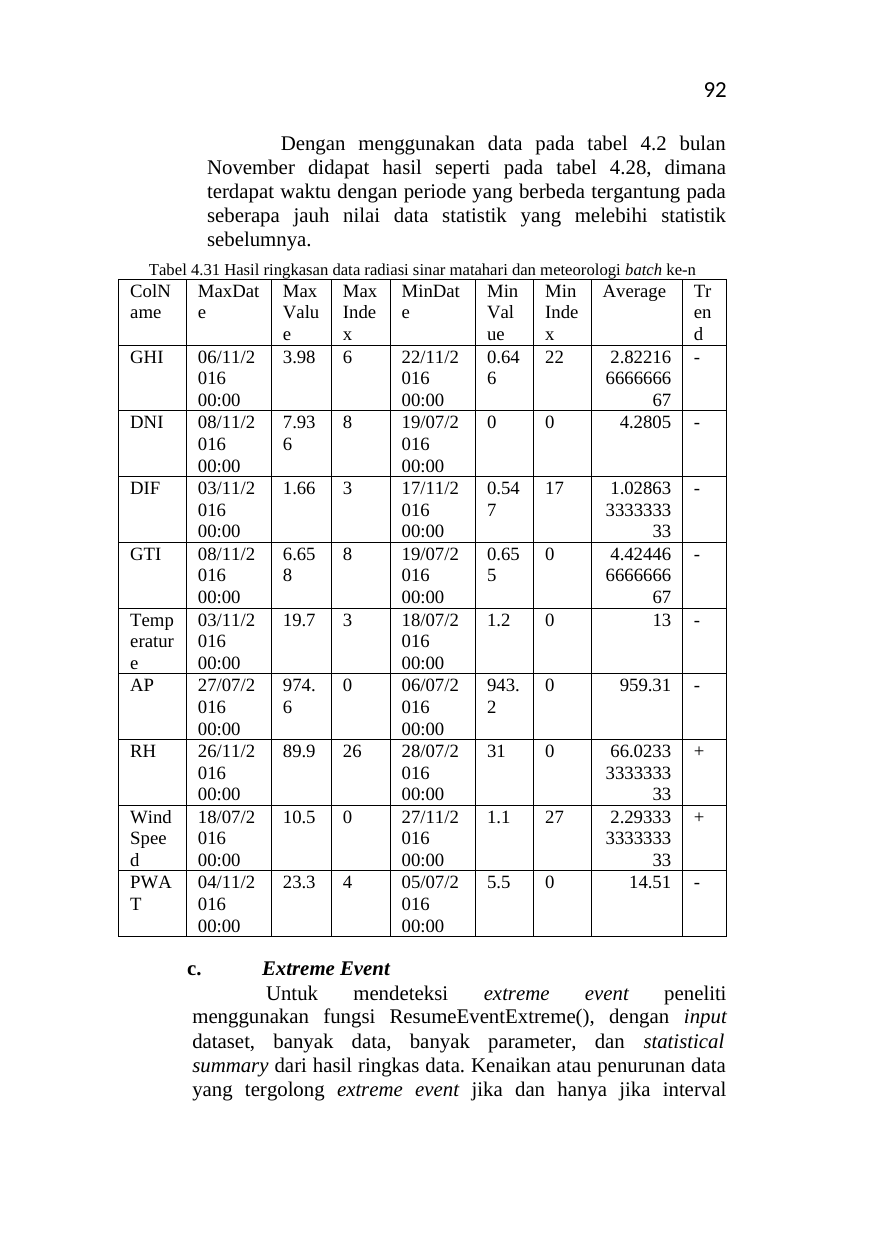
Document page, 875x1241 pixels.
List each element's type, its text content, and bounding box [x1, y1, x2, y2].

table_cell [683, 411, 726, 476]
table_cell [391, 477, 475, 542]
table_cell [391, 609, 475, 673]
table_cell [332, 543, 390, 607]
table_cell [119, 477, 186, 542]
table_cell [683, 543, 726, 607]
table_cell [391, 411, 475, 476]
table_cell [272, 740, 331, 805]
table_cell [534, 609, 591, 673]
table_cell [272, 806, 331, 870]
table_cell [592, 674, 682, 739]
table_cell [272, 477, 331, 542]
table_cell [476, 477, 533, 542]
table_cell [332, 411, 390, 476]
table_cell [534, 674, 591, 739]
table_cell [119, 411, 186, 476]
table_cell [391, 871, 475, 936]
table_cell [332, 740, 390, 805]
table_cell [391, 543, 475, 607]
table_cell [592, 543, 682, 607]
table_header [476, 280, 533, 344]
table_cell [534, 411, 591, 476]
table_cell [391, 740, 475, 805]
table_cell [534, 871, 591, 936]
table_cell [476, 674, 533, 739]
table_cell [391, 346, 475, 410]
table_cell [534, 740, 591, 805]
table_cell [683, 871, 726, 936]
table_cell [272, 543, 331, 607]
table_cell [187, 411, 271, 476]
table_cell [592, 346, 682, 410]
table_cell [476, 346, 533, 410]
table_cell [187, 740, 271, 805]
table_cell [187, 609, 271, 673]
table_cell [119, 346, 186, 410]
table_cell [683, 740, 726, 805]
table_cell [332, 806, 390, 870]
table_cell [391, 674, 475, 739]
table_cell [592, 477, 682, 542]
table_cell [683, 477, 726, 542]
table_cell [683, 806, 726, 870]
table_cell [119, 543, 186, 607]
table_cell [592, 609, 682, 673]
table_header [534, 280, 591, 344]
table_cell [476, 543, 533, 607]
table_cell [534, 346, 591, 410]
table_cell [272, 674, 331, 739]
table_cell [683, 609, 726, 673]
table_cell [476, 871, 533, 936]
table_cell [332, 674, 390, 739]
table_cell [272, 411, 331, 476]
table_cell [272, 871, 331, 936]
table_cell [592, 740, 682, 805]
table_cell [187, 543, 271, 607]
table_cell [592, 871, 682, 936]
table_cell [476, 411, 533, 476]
text Tabel 4.28 Hasil ringkasan data radiasi sinar matahari dan meteorologi batch ke-n [118, 260, 726, 279]
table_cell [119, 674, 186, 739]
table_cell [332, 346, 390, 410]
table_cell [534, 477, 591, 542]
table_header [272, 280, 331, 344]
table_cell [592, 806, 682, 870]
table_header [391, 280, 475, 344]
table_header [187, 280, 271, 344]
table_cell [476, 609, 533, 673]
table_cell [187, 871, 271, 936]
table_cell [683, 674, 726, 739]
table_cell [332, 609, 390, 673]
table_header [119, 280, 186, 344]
text Dengan menggunakan data pada tabel 4.2 bulan November didapat hasil seperti pada tabel 4.28, dimana terdapat waktu dengan periode yang berbeda tergantung pada seberapa jauh nilai data statistik yang melebihi statistik sebelumnya. [207, 131, 726, 251]
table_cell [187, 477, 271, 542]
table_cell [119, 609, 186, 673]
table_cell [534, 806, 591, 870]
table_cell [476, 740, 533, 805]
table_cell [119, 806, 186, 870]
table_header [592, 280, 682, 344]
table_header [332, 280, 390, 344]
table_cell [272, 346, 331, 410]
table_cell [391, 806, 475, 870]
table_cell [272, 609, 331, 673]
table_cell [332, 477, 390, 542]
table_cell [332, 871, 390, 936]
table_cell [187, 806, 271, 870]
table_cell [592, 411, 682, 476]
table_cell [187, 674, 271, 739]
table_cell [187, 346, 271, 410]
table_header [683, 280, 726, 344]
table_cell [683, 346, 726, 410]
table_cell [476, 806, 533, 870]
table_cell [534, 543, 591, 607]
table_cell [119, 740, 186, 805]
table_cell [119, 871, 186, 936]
list Extreme Event [187, 956, 726, 980]
